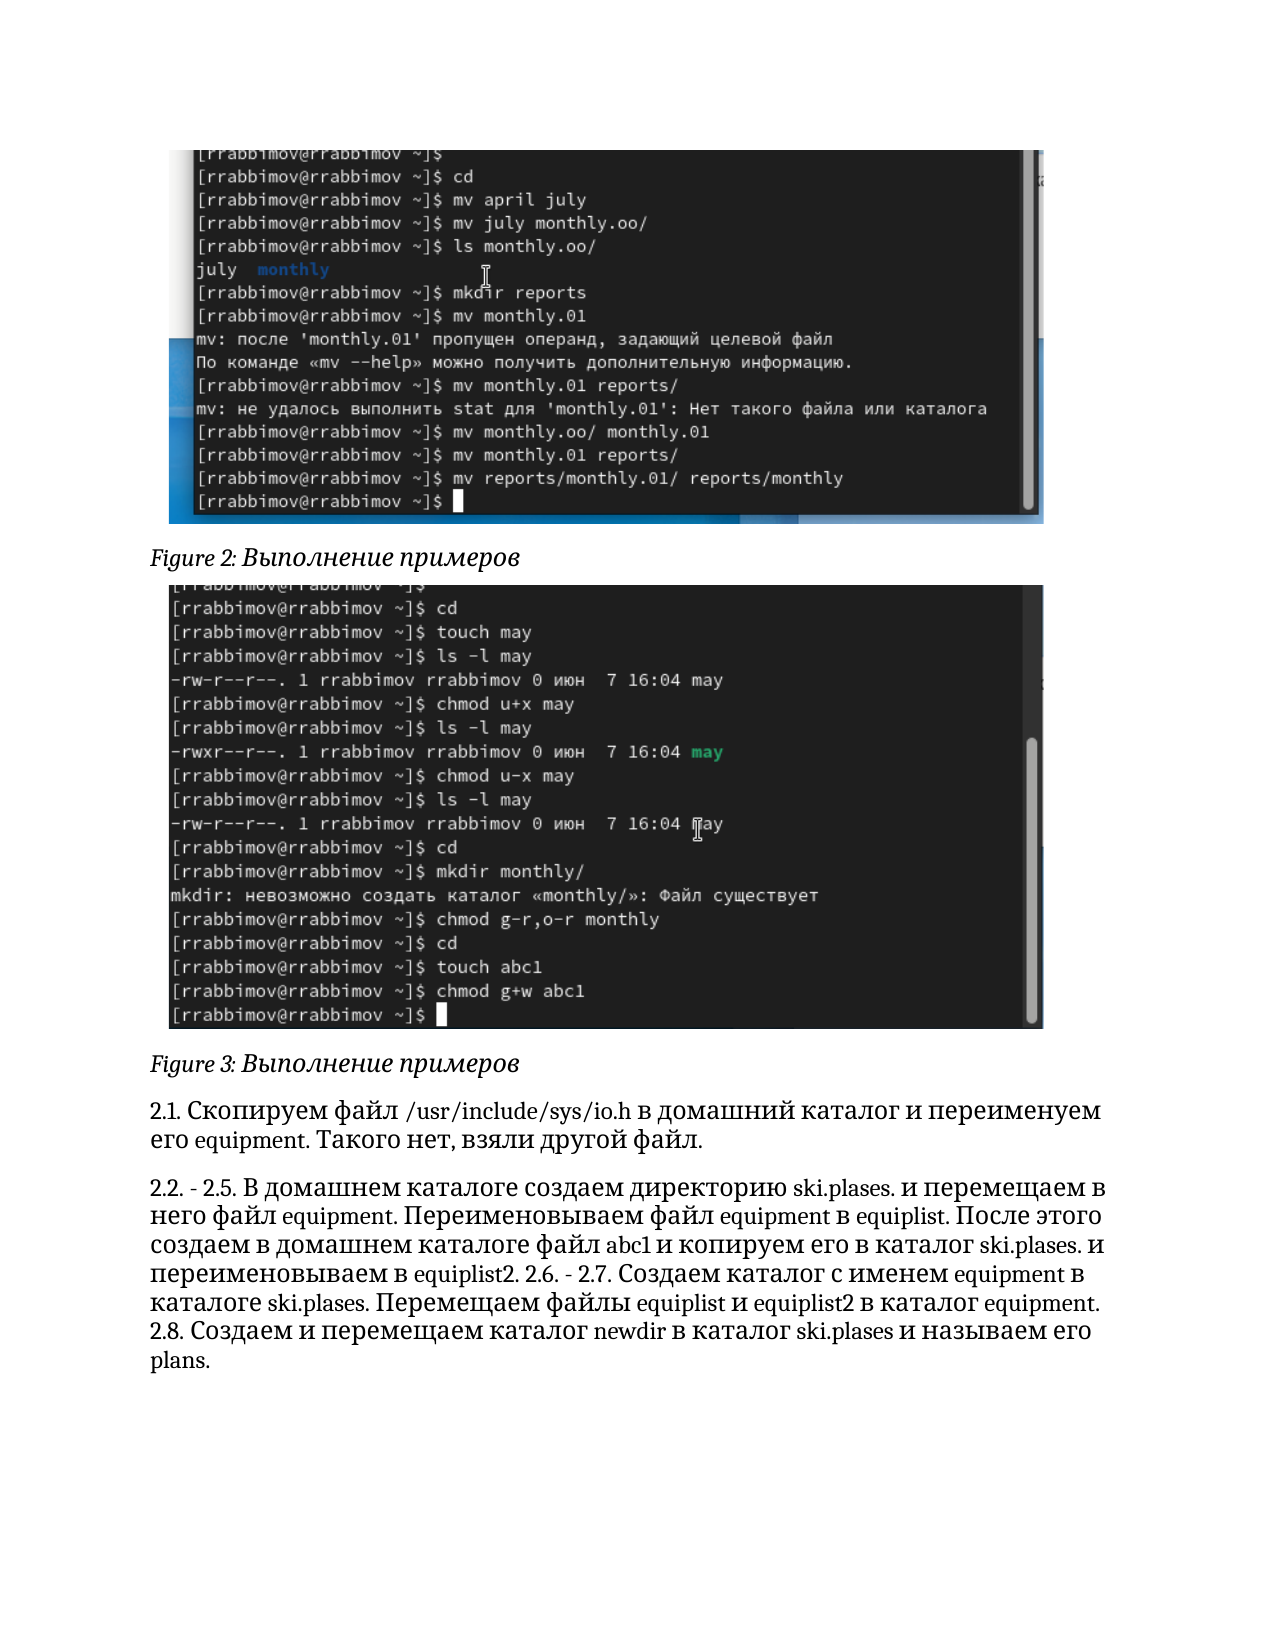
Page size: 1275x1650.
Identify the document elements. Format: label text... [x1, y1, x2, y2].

text 2.1. Скопируем файл /usr/include/sys/io.h в домашний каталог и переименуем его equipment. Такого нет, взяли другой файл. [150, 1097, 1125, 1155]
text Figure 3: Выполнение примеров [150, 1050, 1125, 1078]
picture [168, 585, 1044, 1029]
picture [168, 150, 1044, 524]
text Figure 2: Выполнение примеров [150, 544, 1125, 573]
text 2.2. - 2.5. В домашнем каталоге создаем директорию ski.plases. и перемещаем в него файл equipment. Переименовываем файл equipment в equiplist. После этого создаем в домашнем каталоге файл abc1 и копируем его в каталог ski.plases. и переименовываем в equiplist2. 2.6. - 2.7. Создаем каталог с именем equipment в каталоге ski.plases. Перемещаем файлы equiplist и equiplist2 в каталог equipment. 2.8. Создаем и перемещаем каталог newdir в каталог ski.plases и называем его plans. [150, 1173, 1125, 1375]
